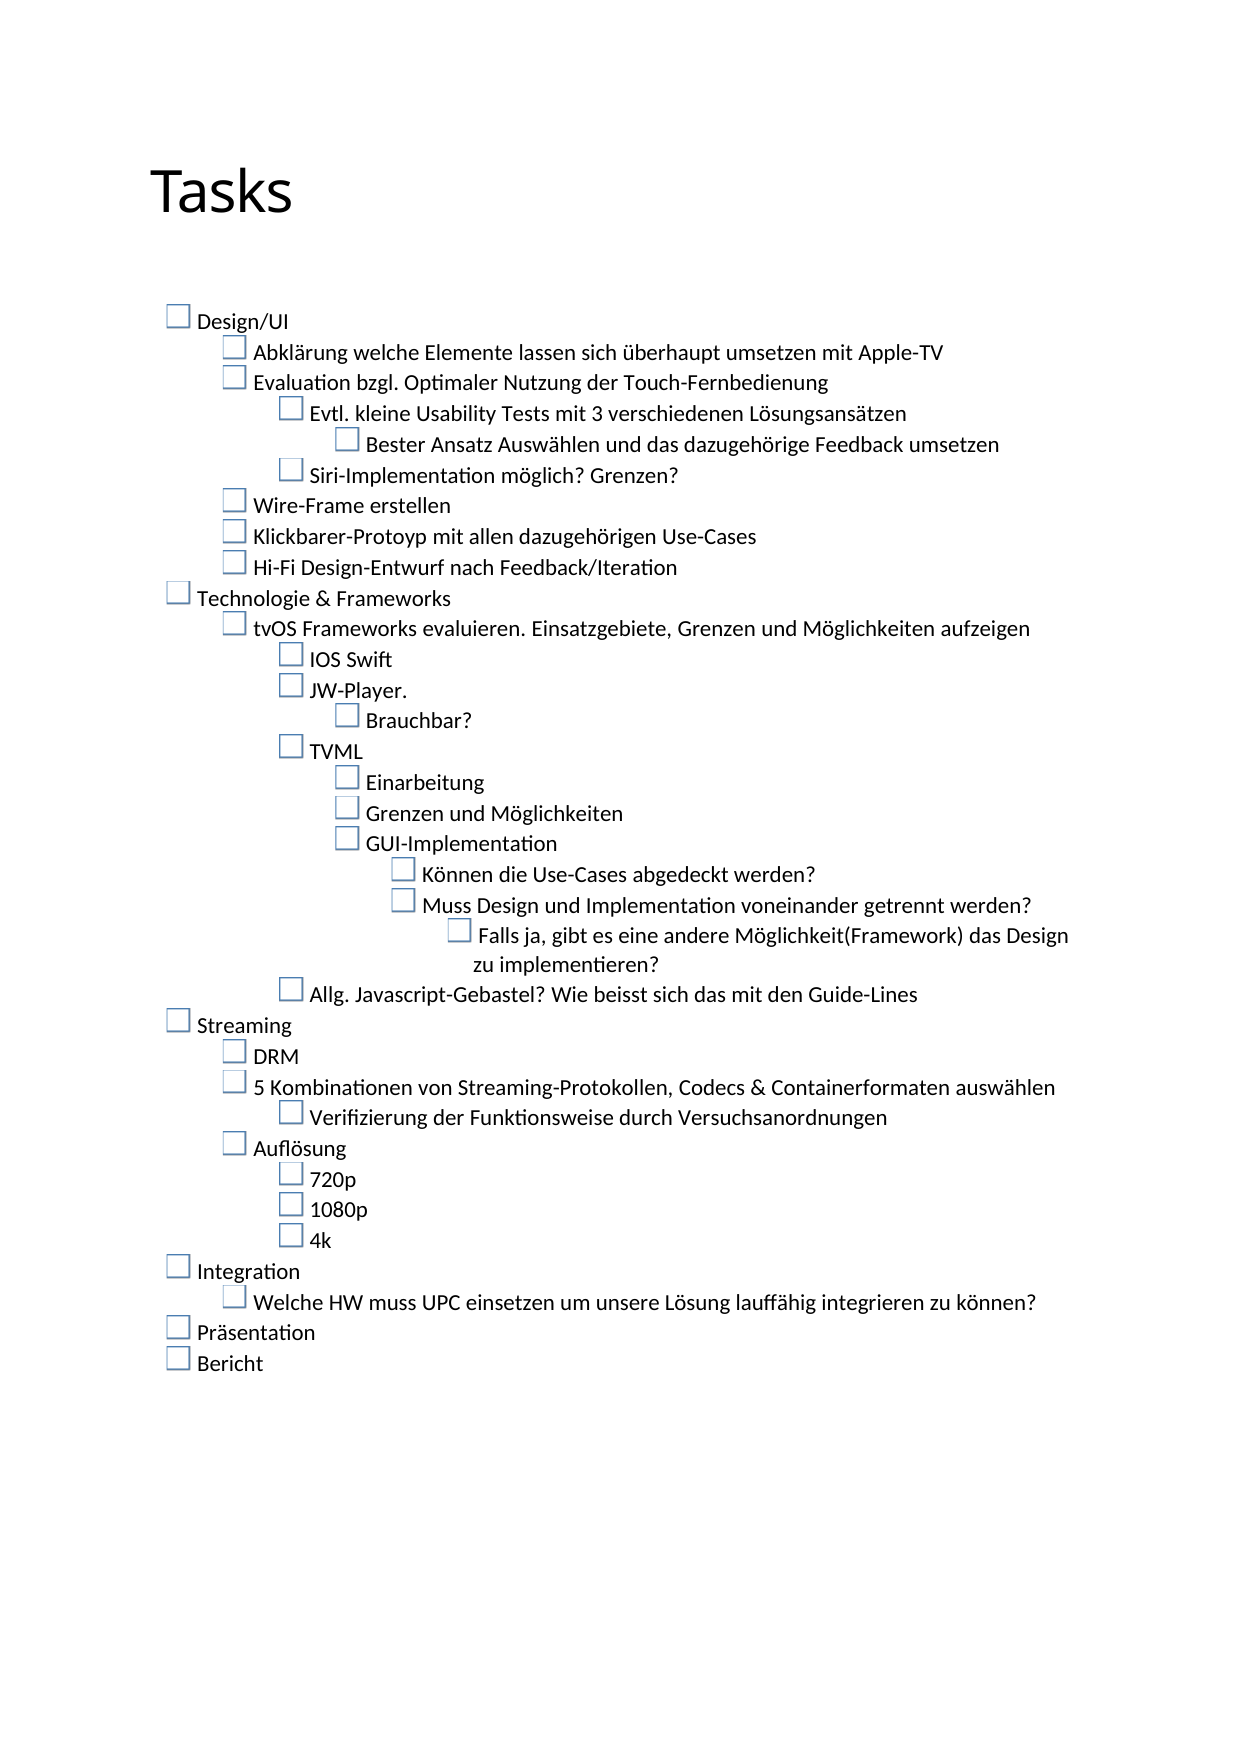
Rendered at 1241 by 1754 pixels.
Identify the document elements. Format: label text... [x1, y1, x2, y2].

picture [279, 1192, 305, 1218]
picture [222, 611, 248, 637]
text Hi-Fi Design-Entwurf nach Feedback/Iteration [223, 550, 1090, 581]
picture [279, 1100, 305, 1126]
picture [222, 550, 248, 576]
text Brauchbar? [335, 704, 1090, 734]
text GUI-Implementation [335, 827, 1090, 857]
text Evtl. kleine Usability Tests mit 3 verschiedenen Lösungsansätzen [279, 397, 1090, 427]
picture [222, 1131, 248, 1157]
text JW-Player. [279, 673, 1090, 704]
picture [279, 977, 305, 1003]
picture [335, 703, 361, 729]
text Streaming [167, 1008, 1090, 1039]
picture [279, 458, 305, 483]
picture [447, 918, 473, 944]
picture [166, 1008, 192, 1034]
text Siri-Implementation möglich? Grenzen? [279, 458, 1090, 489]
picture [279, 1223, 305, 1249]
picture [279, 642, 305, 668]
picture [166, 1346, 192, 1372]
picture [335, 427, 361, 453]
picture [279, 1162, 305, 1187]
text TVML [279, 734, 1090, 765]
picture [391, 857, 417, 883]
text Auflösung [223, 1131, 1090, 1162]
picture [335, 765, 361, 791]
picture [166, 1254, 192, 1280]
picture [166, 1315, 192, 1341]
text Bester Ansatz Auswählen und das dazugehörige Feedback umsetzen [335, 427, 1090, 458]
text Allg. Javascript-Gebastel? Wie beisst sich das mit den Guide-Lines [279, 978, 1090, 1008]
text Klickbarer-Protoyp mit allen dazugehörigen Use-Cases [223, 519, 1090, 550]
text Muss Design und Implementation voneinander getrennt werden? [392, 888, 1090, 919]
picture [222, 1070, 248, 1095]
text Technologie & Frameworks [167, 581, 1090, 612]
picture [222, 1285, 248, 1310]
picture [222, 488, 248, 514]
picture [166, 581, 192, 606]
title Tasks [150, 150, 1090, 229]
text Einarbeitung [335, 765, 1090, 796]
text IOS Swift [279, 642, 1090, 673]
picture [335, 826, 361, 852]
picture [391, 888, 417, 914]
picture [335, 796, 361, 821]
text Design/UI [167, 304, 1090, 335]
picture [279, 734, 305, 760]
picture [222, 365, 248, 391]
text 1080p [279, 1193, 1090, 1223]
text Wire-Frame erstellen [223, 489, 1090, 519]
text 5 Kombinationen von Streaming-Protokollen, Codecs & Containerformaten auswählen [223, 1070, 1090, 1101]
text 720p [279, 1162, 1090, 1193]
text Bericht [167, 1346, 1090, 1377]
picture [166, 304, 192, 330]
text Abklärung welche Elemente lassen sich überhaupt umsetzen mit Apple-TV [223, 335, 1090, 366]
picture [222, 335, 248, 361]
text 4k [279, 1223, 1090, 1254]
picture [222, 1039, 248, 1065]
text tvOS Frameworks evaluieren. Einsatzgebiete, Grenzen und Möglichkeiten aufzeigen [223, 612, 1090, 642]
text Falls ja, gibt es eine andere Möglichkeit(Framework) das Design zu implementieren? [448, 919, 1090, 978]
text Präsentation [167, 1316, 1090, 1346]
picture [279, 673, 305, 699]
text Evaluation bzgl. Optimaler Nutzung der Touch-Fernbedienung [223, 366, 1090, 397]
text Verifizierung der Funktionsweise durch Versuchsanordnungen [279, 1101, 1090, 1131]
text DRM [223, 1039, 1090, 1070]
text Integration [167, 1254, 1090, 1285]
text Grenzen und Möglichkeiten [335, 796, 1090, 827]
picture [279, 396, 305, 422]
picture [222, 519, 248, 545]
text Welche HW muss UPC einsetzen um unsere Lösung lauffähig integrieren zu können? [223, 1285, 1090, 1316]
text Können die Use-Cases abgedeckt werden? [392, 857, 1090, 888]
